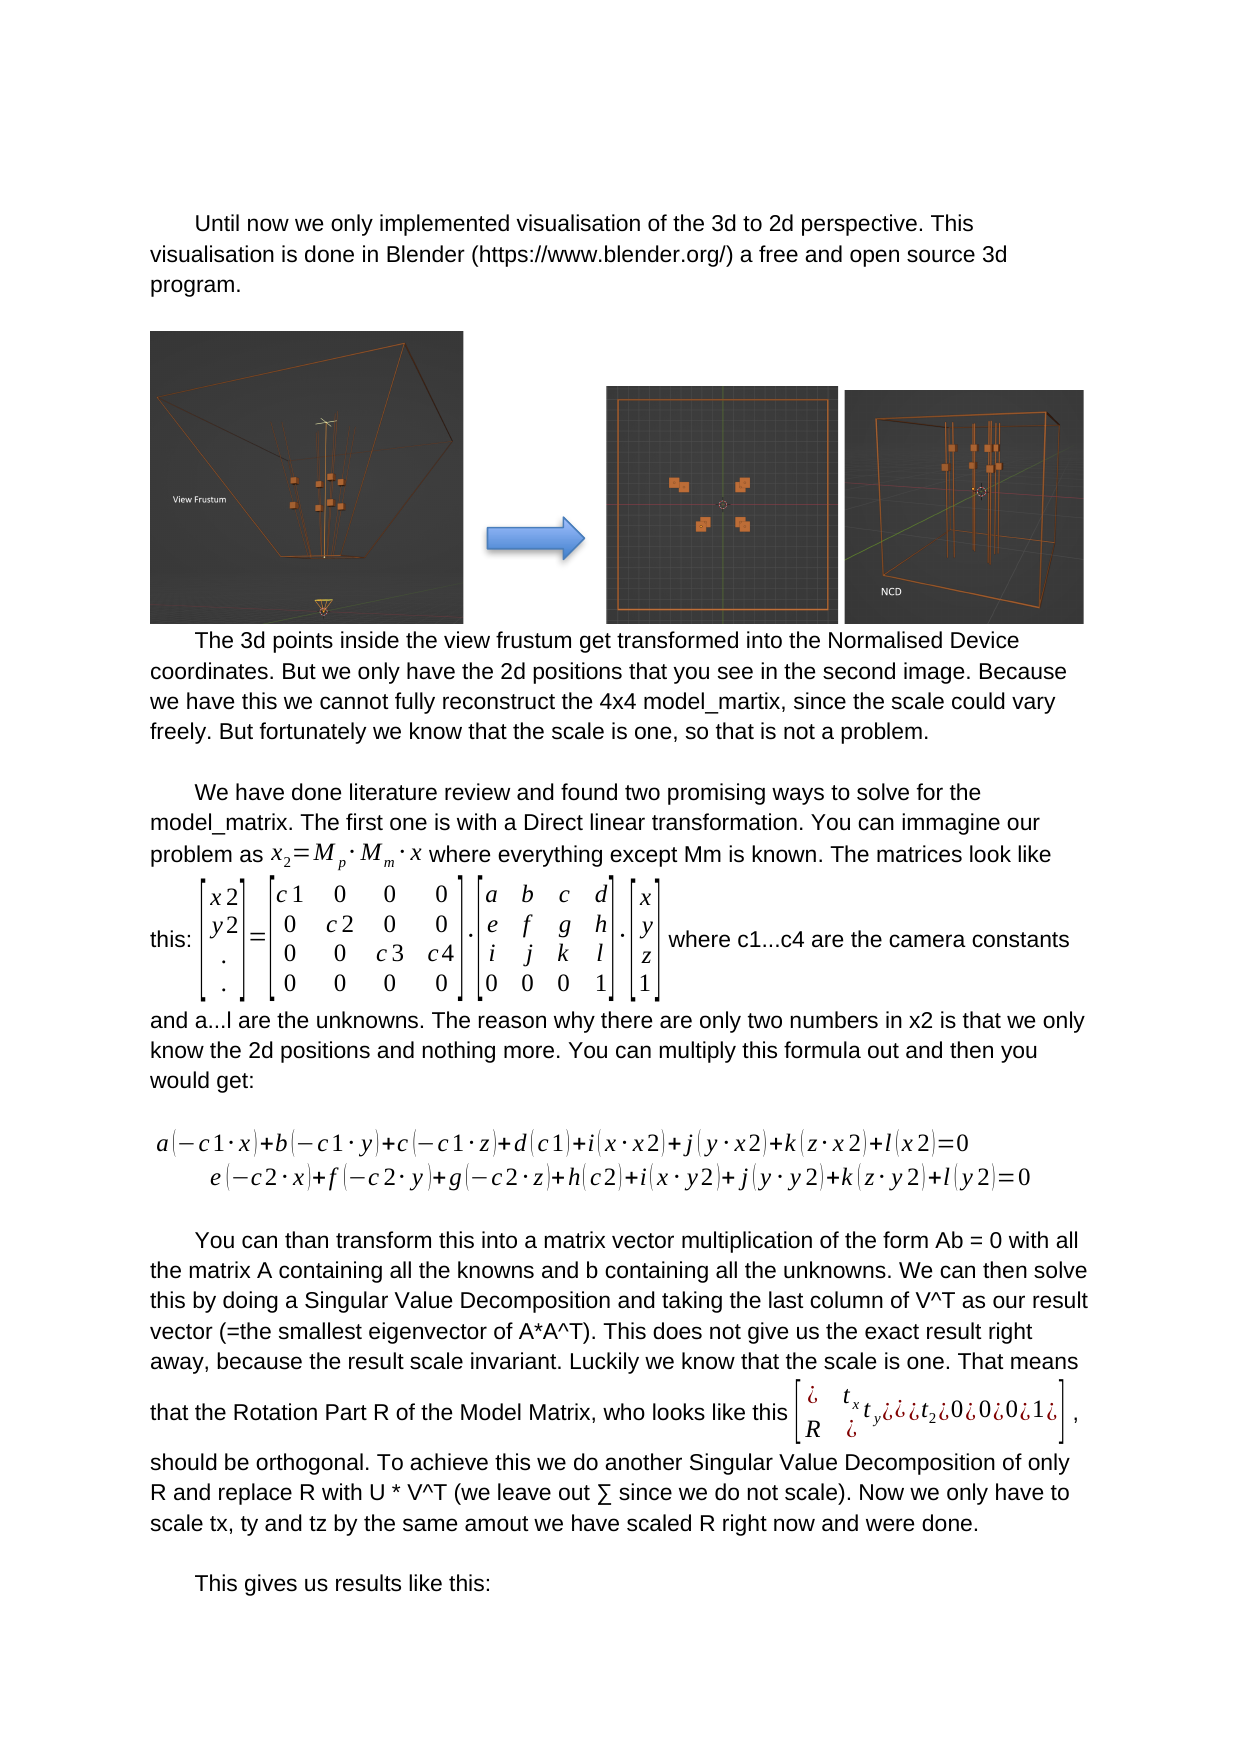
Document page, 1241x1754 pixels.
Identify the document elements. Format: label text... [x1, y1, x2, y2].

picture [844, 390, 1084, 624]
text We have done literature review and found two promising ways to solve for the model_matrix. The first one is with a Direct linear transformation. You can immagine our problem as where everything except Mm is known. The matrices look like this: where c1...c4 are the camera constants and a...l are the unknowns. The reason why there are only two numbers in x2 is that we only know the 2d positions and nothing more. You can multiply this formula out and then you would get: [150, 778, 1090, 1094]
picture [606, 386, 839, 624]
picture [150, 331, 464, 624]
text The 3d points inside the view frustum get transformed into the Normalised Device coordinates. But we only have the 2d positions that you see in the second image. Because we have this we cannot fully reconstruct the 4x4 model_martix, since the scale could vary freely. But fortunately we know that the scale is one, so that is not a problem. [150, 627, 1090, 744]
text Until now we only implemented visualisation of the 3d to 2d perspective. This visualisation is done in Blender (https://www.blender.org/) a free and open source 3d program. [150, 210, 1090, 327]
text This gives us results like this: [150, 1570, 1090, 1596]
text You can than transform this into a matrix vector multiplication of the form Ab = 0 with all the matrix A containing all the knowns and b containing all the unknowns. We can then solve this by doing a Singular Value Decomposition and taking the last column of V^T as our result vector (=the smallest eigenvector of A*A^T). This does not give us the exact result right away, because the result scale invariant. Luckily we know that the scale is one. That means that the Rotation Part R of the Model Matrix, who looks like this , should be orthogonal. To achieve this we do another Singular Value Decomposition of only R and replace R with U * V^T (we leave out ∑ since we do not scale). Now we only have to scale tx, ty and tz by the same amout we have scaled R right now and were done. [150, 1227, 1090, 1536]
